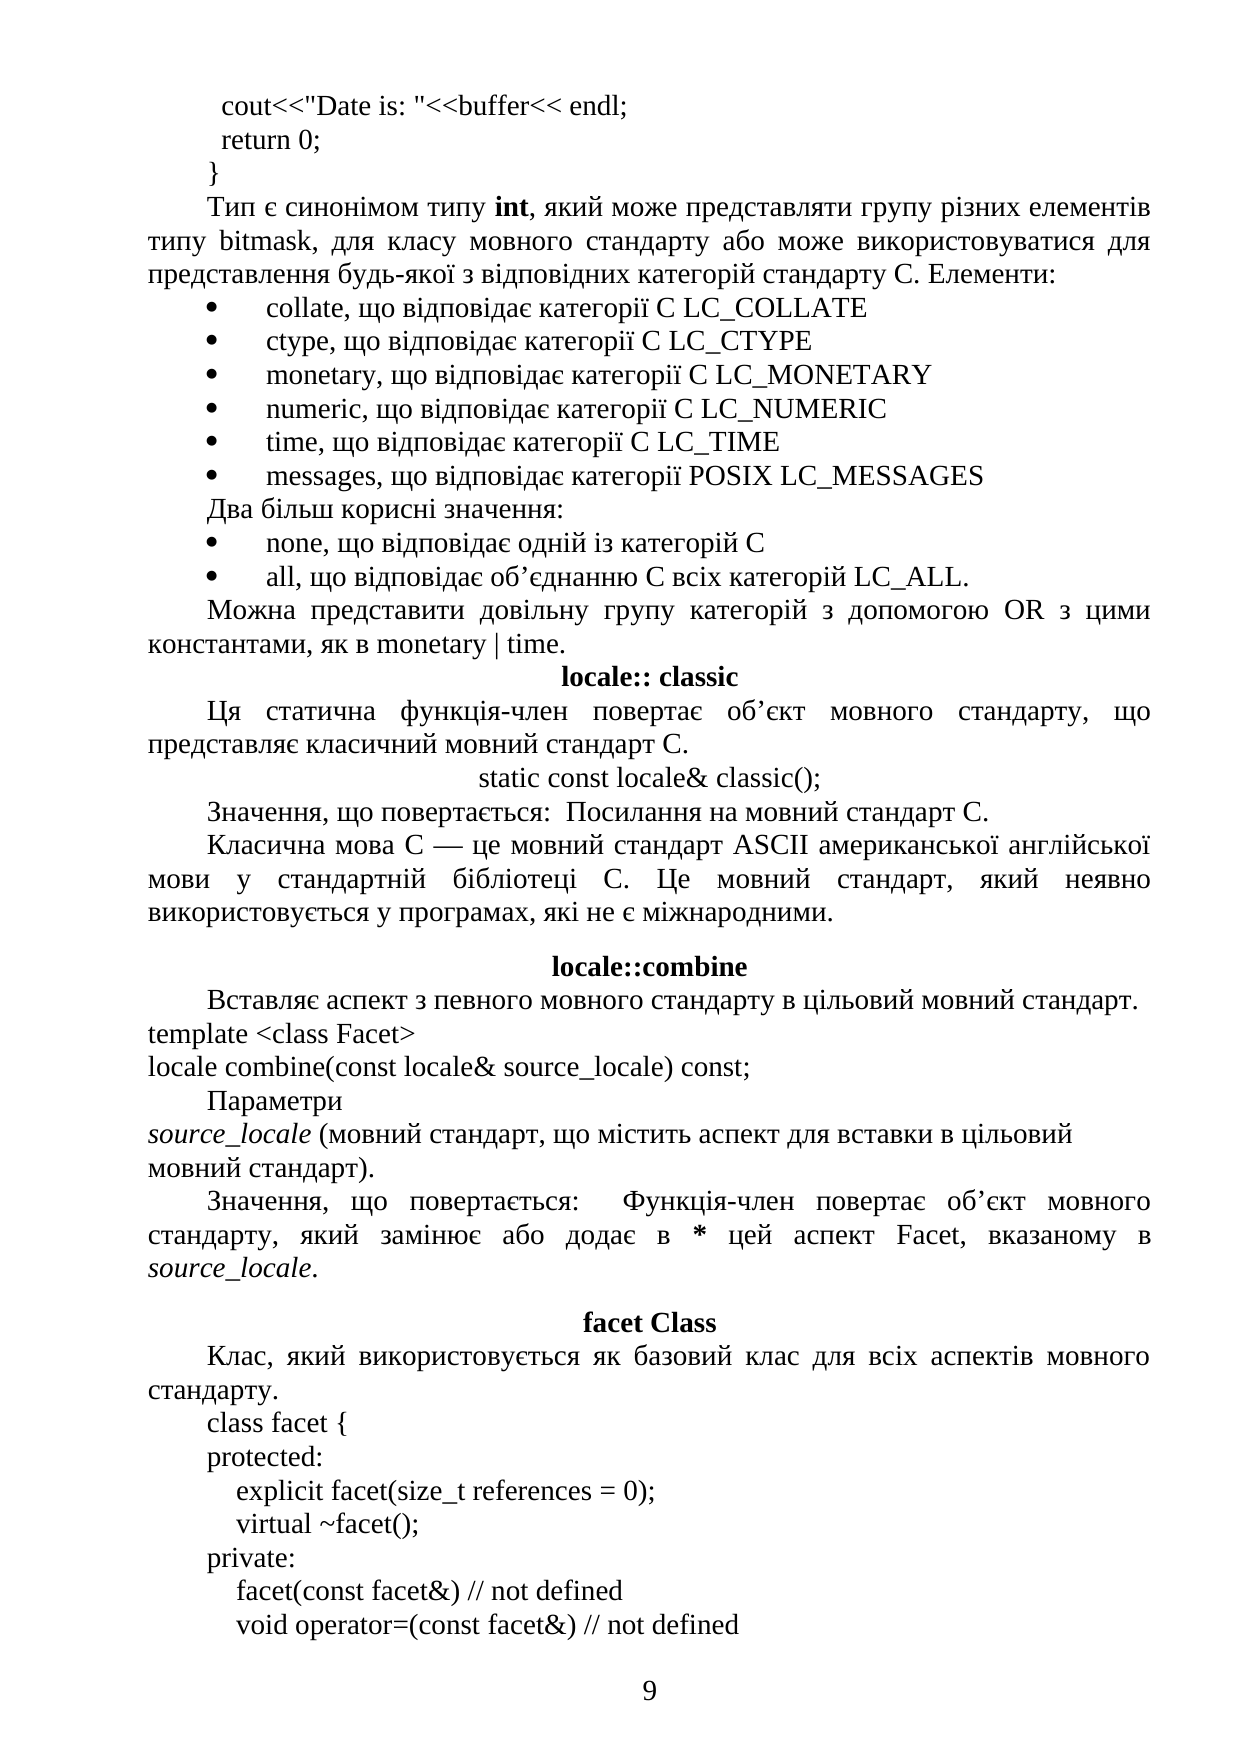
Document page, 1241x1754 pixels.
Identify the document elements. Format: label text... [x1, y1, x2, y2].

text Можна представити довільну групу категорій з допомогою OR з цими константами, як в monetary | time. [148, 592, 1152, 659]
text cout<<"Date is: "<<buffer<< endl; [207, 88, 1152, 122]
text Значення, що повертається: Посилання на мовний стандарт C. [148, 794, 1152, 827]
text Ця статична функція-член повертає об’єкт мовного стандарту, що представляє класичний мовний стандарт C. [148, 693, 1152, 760]
list numeric, що відповідає категорії C LC_NUMERIC [207, 391, 1152, 424]
text static const locale& classic(); [148, 760, 1152, 794]
list messages, що відповідає категорії POSIX LC_MESSAGES [207, 458, 1152, 492]
text Значення, що повертається: Функція-член повертає об’єкт мовного стандарту, який замінює або додає в * цей аспект Facet, вказаному в source_locale. [148, 1183, 1152, 1284]
text Вставляє аспект з певного мовного стандарту в цільовий мовний стандарт. [148, 982, 1152, 1016]
text private: [148, 1540, 1152, 1573]
list none, що відповідає одній із категорій C [207, 525, 1152, 559]
text template <class Facet> [148, 1016, 1152, 1049]
text source_locale (мовний стандарт, що містить аспект для вставки в цільовий мовний стандарт). [148, 1116, 1152, 1183]
text class facet { [148, 1406, 1152, 1439]
list collate, що відповідає категорії C LC_COLLATE [207, 290, 1152, 323]
text Тип є синонімом типу int, який може представляти групу різних елементів типу bitmask, для класу мовного стандарту або може використовуватися для представлення будь-якої з відповідних категорій стандарту C. Елементи: [148, 189, 1152, 290]
text protected: [148, 1439, 1152, 1473]
text Два більш корисні значення: [148, 492, 1152, 525]
text virtual ~facet(); [148, 1506, 1152, 1540]
list ctype, що відповідає категорії C LC_CTYPE [207, 323, 1152, 357]
text Класична мова C — це мовний стандарт ASCII американської англійської мови у стандартній бібліотеці C. Це мовний стандарт, який неявно використовується у програмах, які не є міжнародними. [148, 827, 1152, 928]
subtitle facet Class [148, 1305, 1152, 1338]
text Параметри [148, 1083, 1152, 1116]
text } [207, 156, 1152, 189]
list time, що відповідає категорії C LC_TIME [207, 424, 1152, 458]
text locale:: classic [148, 659, 1152, 693]
text locale combine(const locale& source_locale) const; [148, 1049, 1152, 1083]
text Клас, який використовується як базовий клас для всіх аспектів мовного стандарту. [148, 1338, 1152, 1406]
text facet(const facet&) // not defined [148, 1573, 1152, 1607]
list all, що відповідає об’єднанню C всіх категорій LC_ALL. [207, 559, 1152, 592]
text explicit facet(size_t references = 0); [148, 1473, 1152, 1506]
list monetary, що відповідає категорії C LC_MONETARY [207, 357, 1152, 391]
text void operator=(const facet&) // not defined [148, 1607, 1152, 1640]
subtitle locale::combine [148, 949, 1152, 982]
text return 0; [207, 122, 1152, 156]
